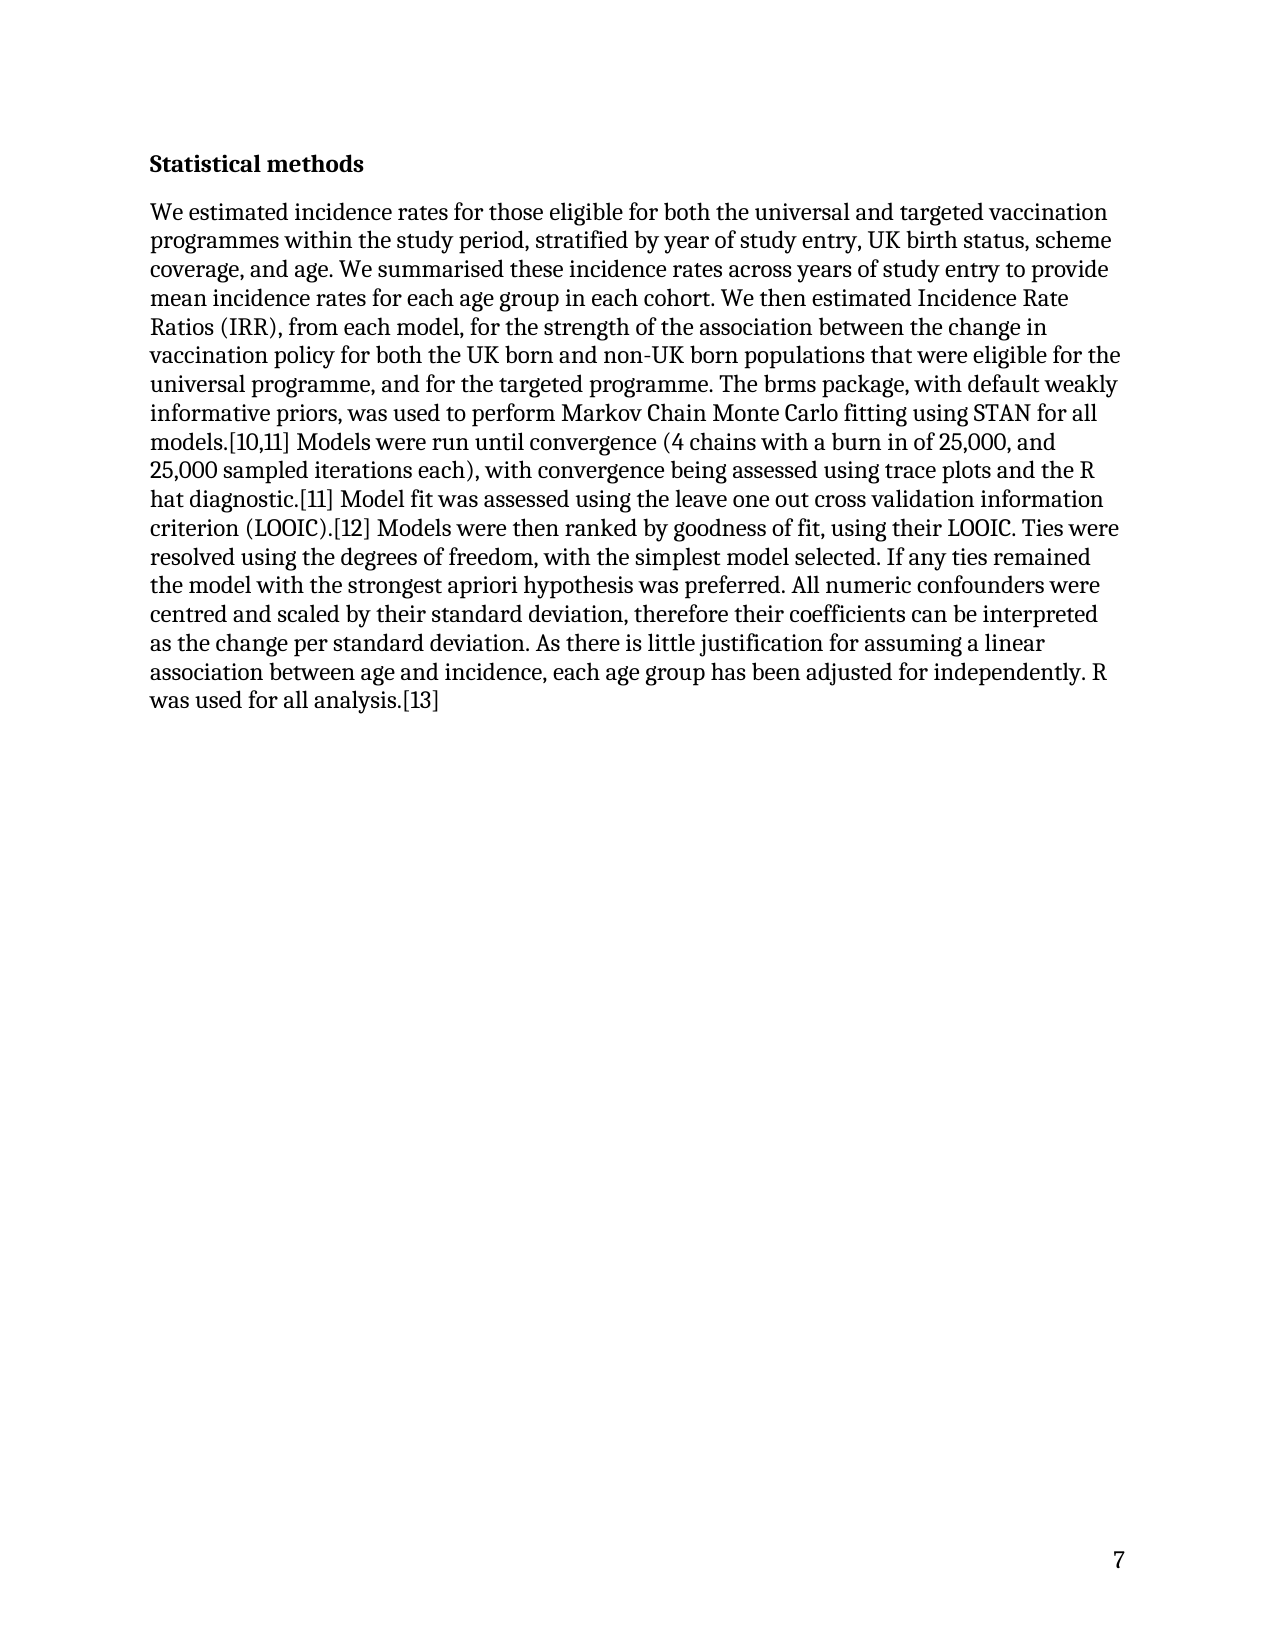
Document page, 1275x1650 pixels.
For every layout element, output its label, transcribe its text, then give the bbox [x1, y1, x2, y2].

text Statistical methods [150, 150, 1125, 179]
text We estimated incidence rates for those eligible for both the universal and targeted vaccination programmes within the study period, stratified by year of study entry, UK birth status, scheme coverage, and age. We summarised these incidence rates across years of study entry to provide mean incidence rates for each age group in each cohort. We then estimated Incidence Rate Ratios (IRR), from each model, for the strength of the association between the change in vaccination policy for both the UK born and non-UK born populations that were eligible for the universal programme, and for the targeted programme. The brms package, with default weakly informative priors, was used to perform Markov Chain Monte Carlo fitting using STAN for all models.[10,11] Models were run until convergence (4 chains with a burn in of 25,000, and 25,000 sampled iterations each), with convergence being assessed using trace plots and the R hat diagnostic.[11] Model fit was assessed using the leave one out cross validation information criterion (LOOIC).[12] Models were then ranked by goodness of fit, using their LOOIC. Ties were resolved using the degrees of freedom, with the simplest model selected. If any ties remained the model with the strongest apriori hypothesis was preferred. All numeric confounders were centred and scaled by their standard deviation, therefore their coefficients can be interpreted as the change per standard deviation. As there is little justification for assuming a linear association between age and incidence, each age group has been adjusted for independently. R was used for all analysis.[13] [150, 197, 1125, 715]
